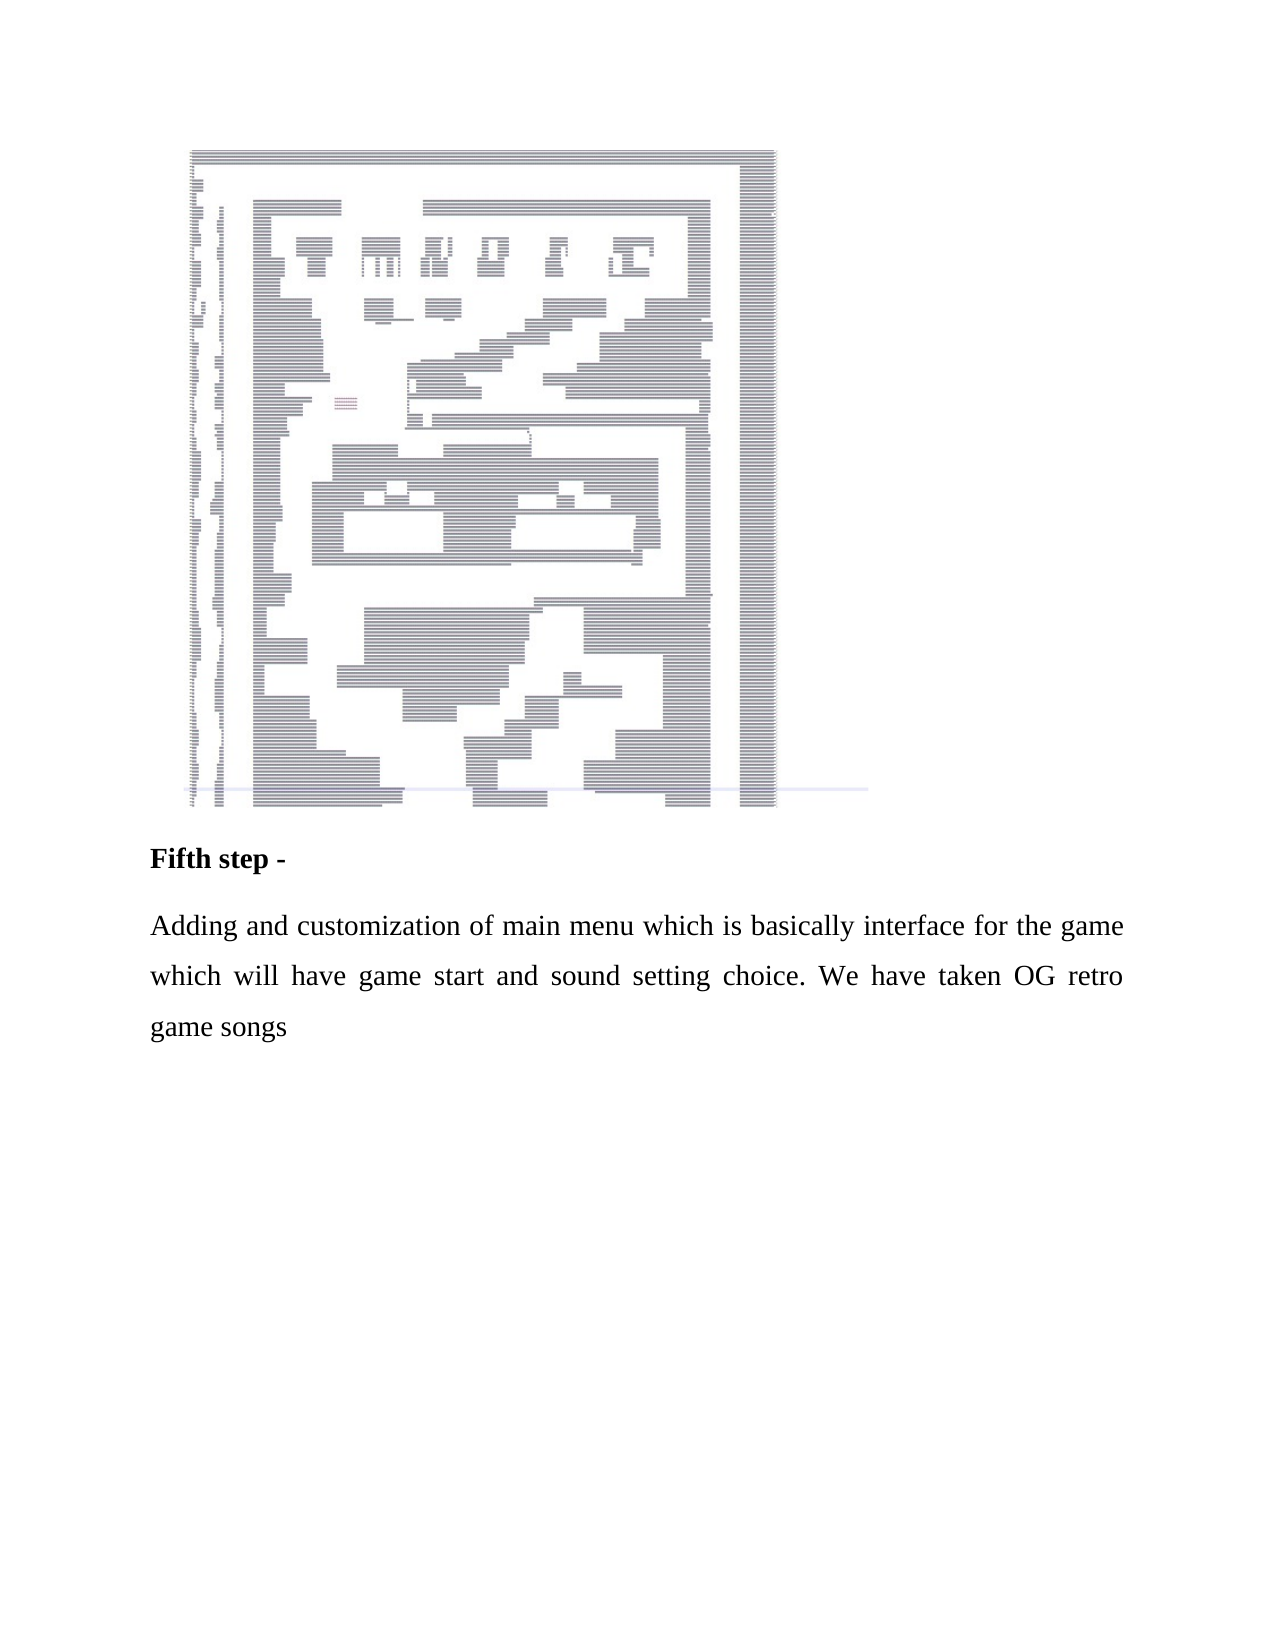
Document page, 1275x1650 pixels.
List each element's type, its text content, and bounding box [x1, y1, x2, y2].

text Adding and customization of main menu which is basically interface for the game which will have game start and sound setting choice. We have taken OG retro game songs [150, 908, 1125, 1042]
text Fifth step - [150, 841, 1125, 875]
